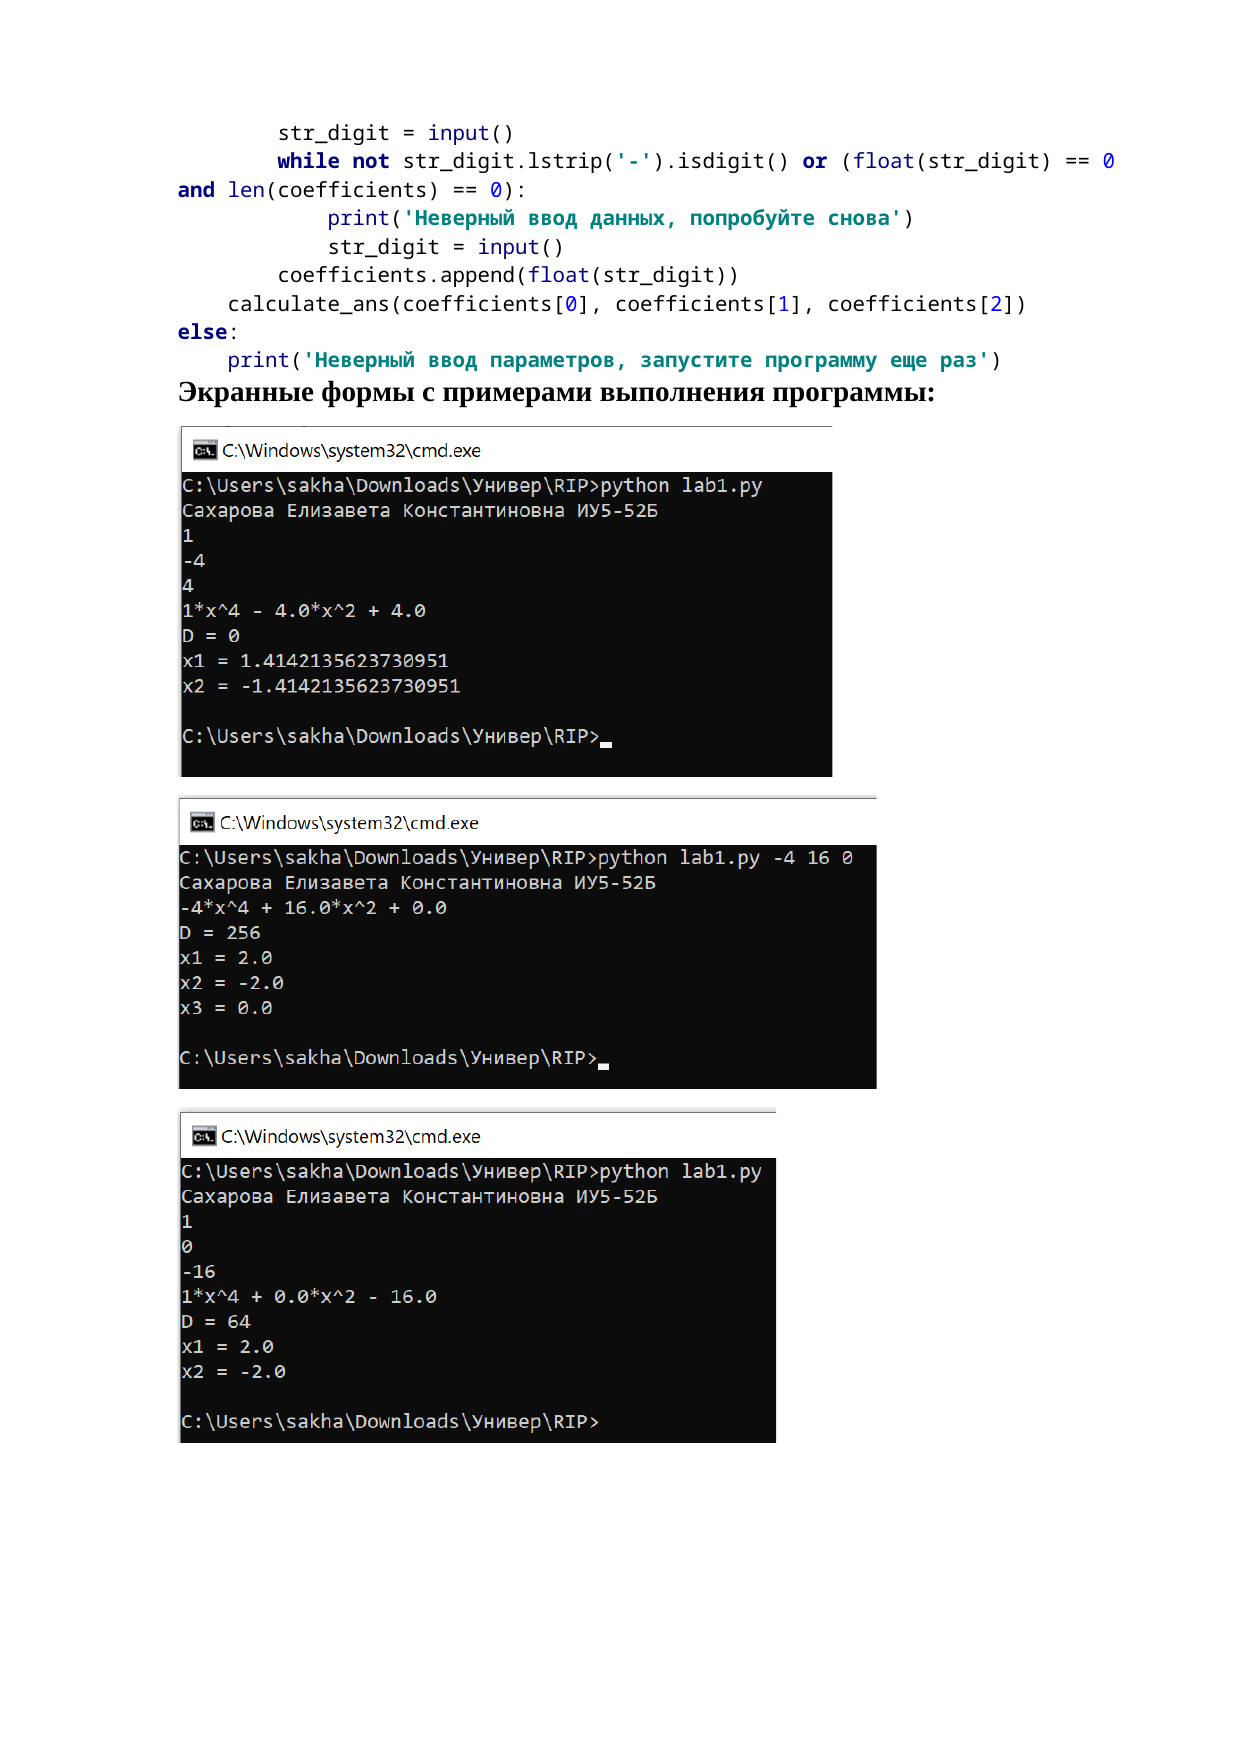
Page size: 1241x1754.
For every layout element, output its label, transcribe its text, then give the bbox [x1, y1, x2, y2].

text Экранные формы с примерами выполнения программы: [177, 374, 1152, 408]
picture [177, 1107, 777, 1443]
picture [177, 426, 833, 777]
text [177, 118, 1152, 374]
picture [177, 795, 877, 1089]
